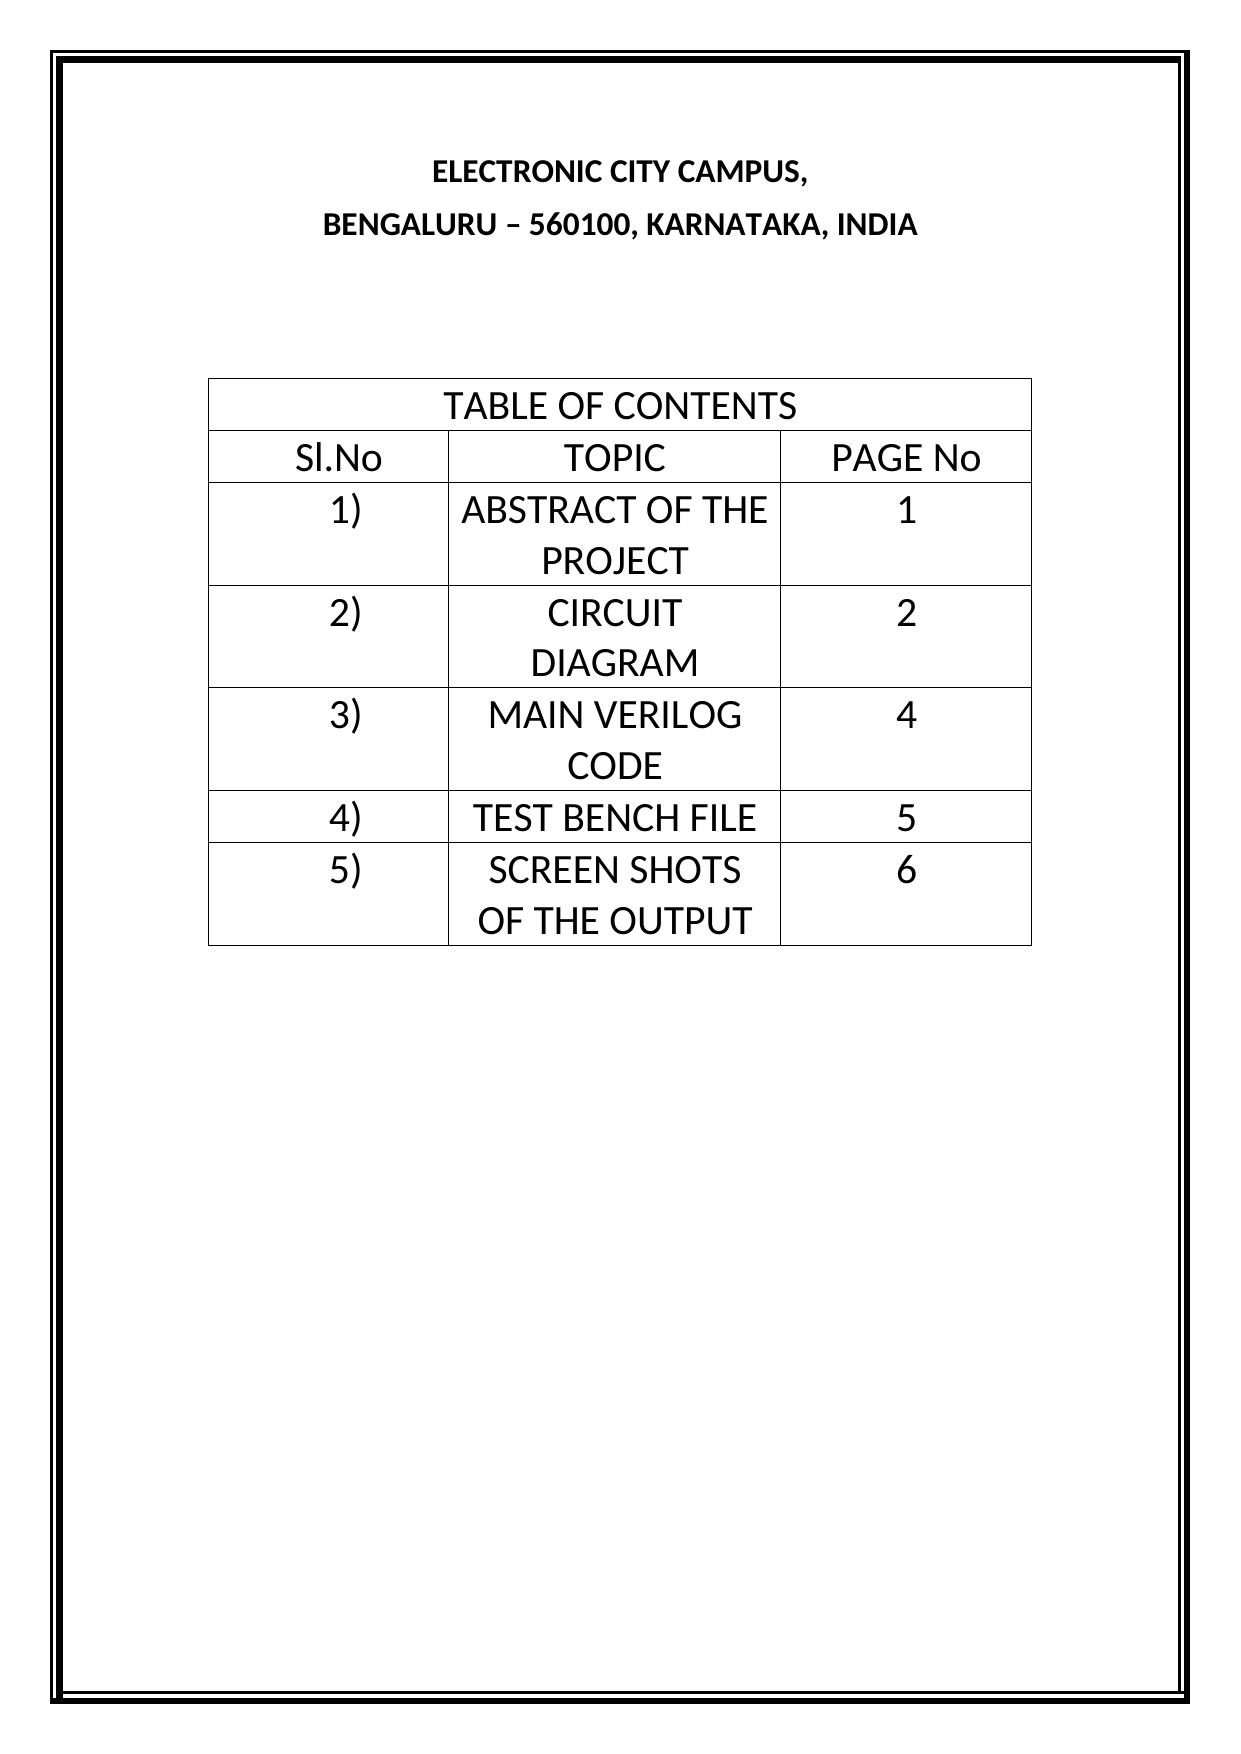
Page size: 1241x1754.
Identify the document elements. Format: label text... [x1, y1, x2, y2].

table_cell CIRCUIT DIAGRAM [449, 586, 780, 687]
table_cell [209, 791, 448, 842]
table_cell PAGE No [781, 431, 1031, 482]
table_cell 4 [781, 688, 1031, 790]
text BENGALURU – 560100, KARNATAKA, INDIA [312, 203, 928, 244]
table_cell Sl.No [209, 431, 448, 482]
table_cell [209, 688, 448, 790]
table_cell ABSTRACT OF THE PROJECT [449, 483, 780, 584]
table_cell 5 [781, 791, 1031, 842]
table_cell 2 [781, 586, 1031, 687]
table_cell [209, 586, 448, 687]
text ELECTRONIC CITY CAMPUS, [312, 150, 928, 191]
table_cell 1 [781, 483, 1031, 584]
table_header TABLE OF CONTENTS [209, 379, 1031, 430]
table_cell [209, 483, 448, 584]
table_cell SCREEN SHOTS OF THE OUTPUT [449, 843, 780, 944]
table_cell [209, 843, 448, 944]
table_cell TOPIC [449, 431, 780, 482]
table_cell TEST BENCH FILE [449, 791, 780, 842]
table_cell MAIN VERILOG CODE [449, 688, 780, 790]
table_cell 6 [781, 843, 1031, 944]
